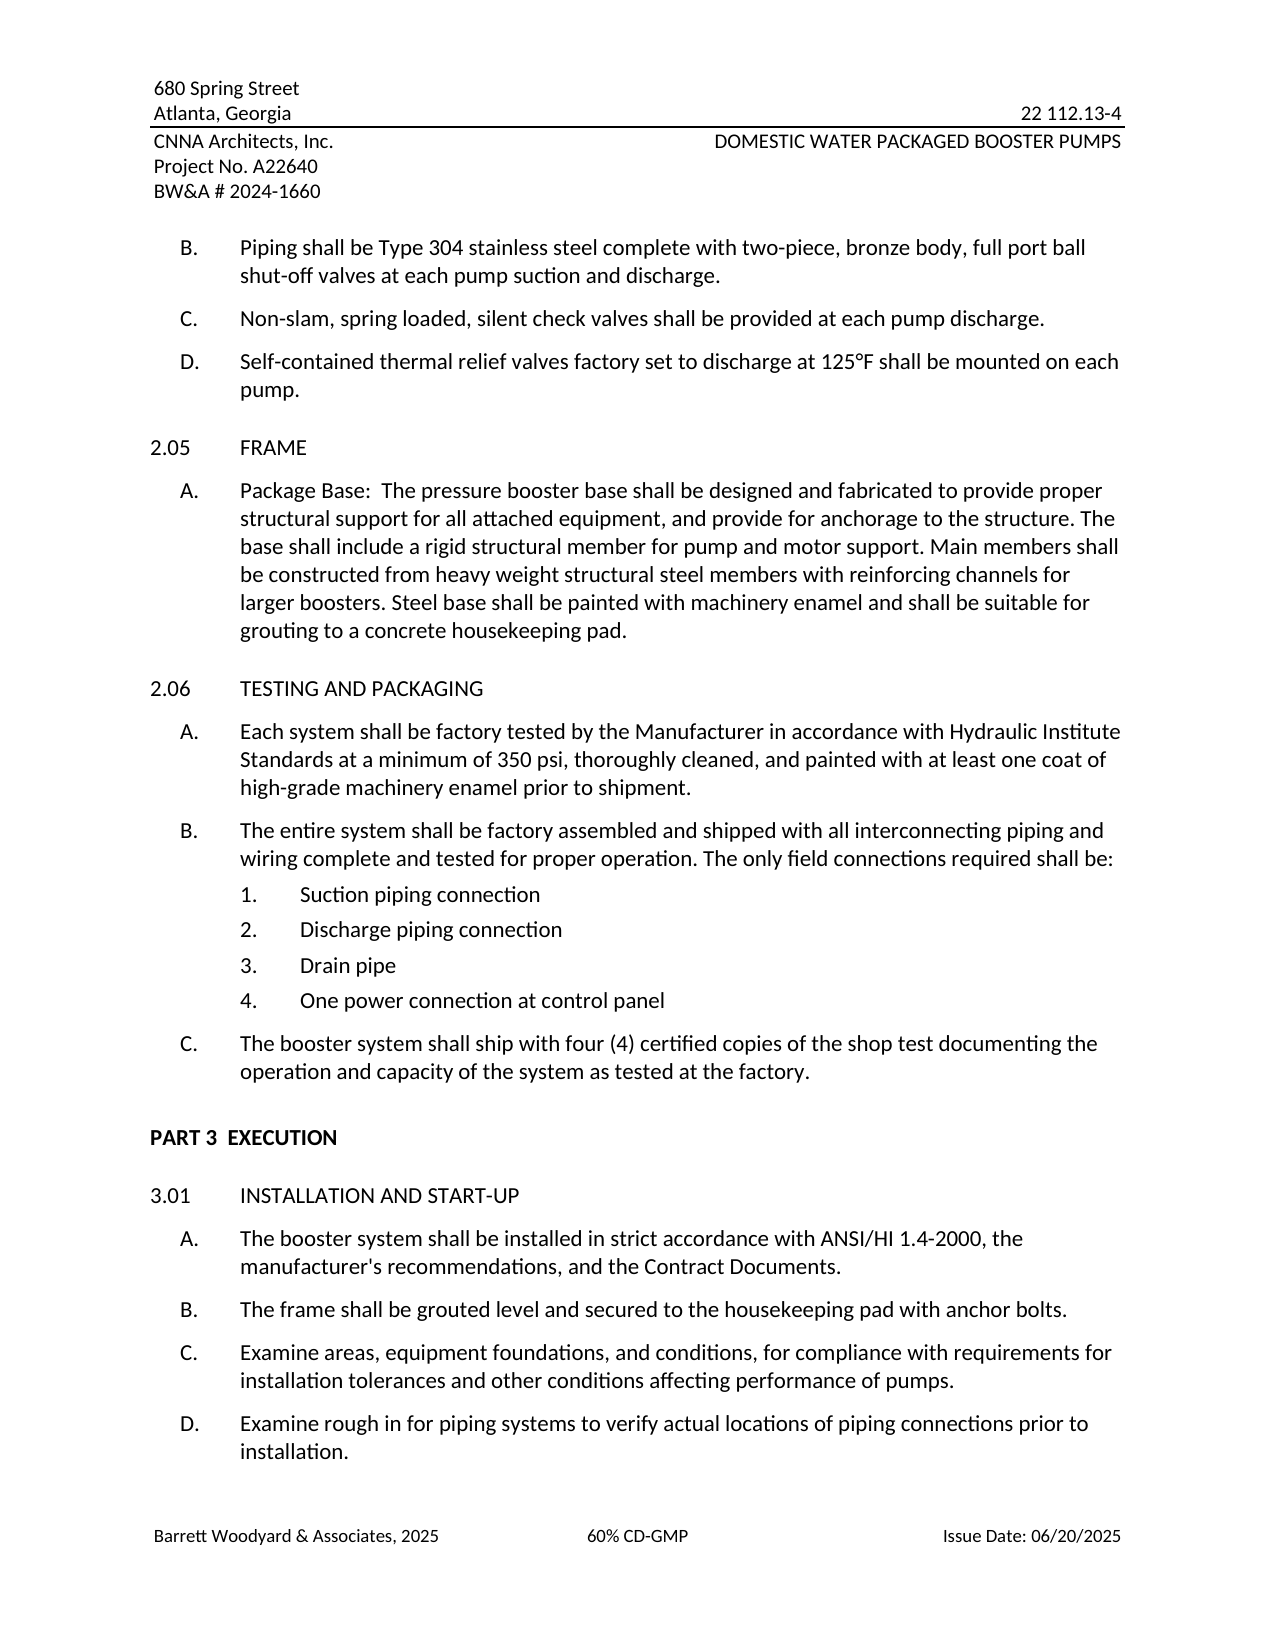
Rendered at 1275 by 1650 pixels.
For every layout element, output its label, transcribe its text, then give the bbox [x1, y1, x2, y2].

list Discharge piping connection [240, 915, 1125, 943]
list The booster system shall be installed in strict accordance with ANSI/HI 1.4-2000, the manufacturer's recommendations, and the Contract Documents. [180, 1224, 1125, 1280]
list Package Base: The pressure booster base shall be designed and fabricated to provide proper structural support for all attached equipment, and provide for anchorage to the structure. The base shall include a rigid structural member for pump and motor support. Main members shall be constructed from heavy weight structural steel members with reinforcing channels for larger boosters. Steel base shall be painted with machinery enamel and shall be suitable for grouting to a concrete housekeeping pad. [180, 476, 1125, 644]
list The entire system shall be factory assembled and shipped with all interconnecting piping and wiring complete and tested for proper operation. The only field connections required shall be: [180, 816, 1125, 872]
list Non-slam, spring loaded, silent check valves shall be provided at each pump discharge. [180, 304, 1125, 332]
list Self-contained thermal relief valves factory set to discharge at 125°F shall be mounted on each pump. [180, 347, 1125, 403]
list Examine rough in for piping systems to verify actual locations of piping connections prior to installation. [180, 1409, 1125, 1465]
list The booster system shall ship with four (4) certified copies of the shop test documenting the operation and capacity of the system as tested at the factory. [180, 1029, 1125, 1085]
list One power connection at control panel [240, 986, 1125, 1014]
list Examine areas, equipment foundations, and conditions, for compliance with requirements for installation tolerances and other conditions affecting performance of pumps. [180, 1338, 1125, 1394]
list The frame shall be grouted level and secured to the housekeeping pad with anchor bolts. [180, 1295, 1125, 1323]
text FRAME [150, 433, 1125, 461]
text PART 3 EXECUTION [150, 1123, 1125, 1151]
list Piping shall be Type 304 stainless steel complete with two-piece, bronze body, full port ball shut-off valves at each pump suction and discharge. [180, 233, 1125, 289]
text TESTING PACKAGING [150, 674, 1125, 702]
list Each system shall be factory tested by the Manufacturer in accordance with Hydraulic Institute Standards at a minimum of 350 psi, thoroughly cleaned, and painted with at least one coat of high-grade machinery enamel prior to shipment. [180, 717, 1125, 801]
text INSTALLATION AND START-UP [150, 1181, 1125, 1209]
list Suction piping connection [240, 880, 1125, 908]
list Drain pipe [240, 951, 1125, 979]
